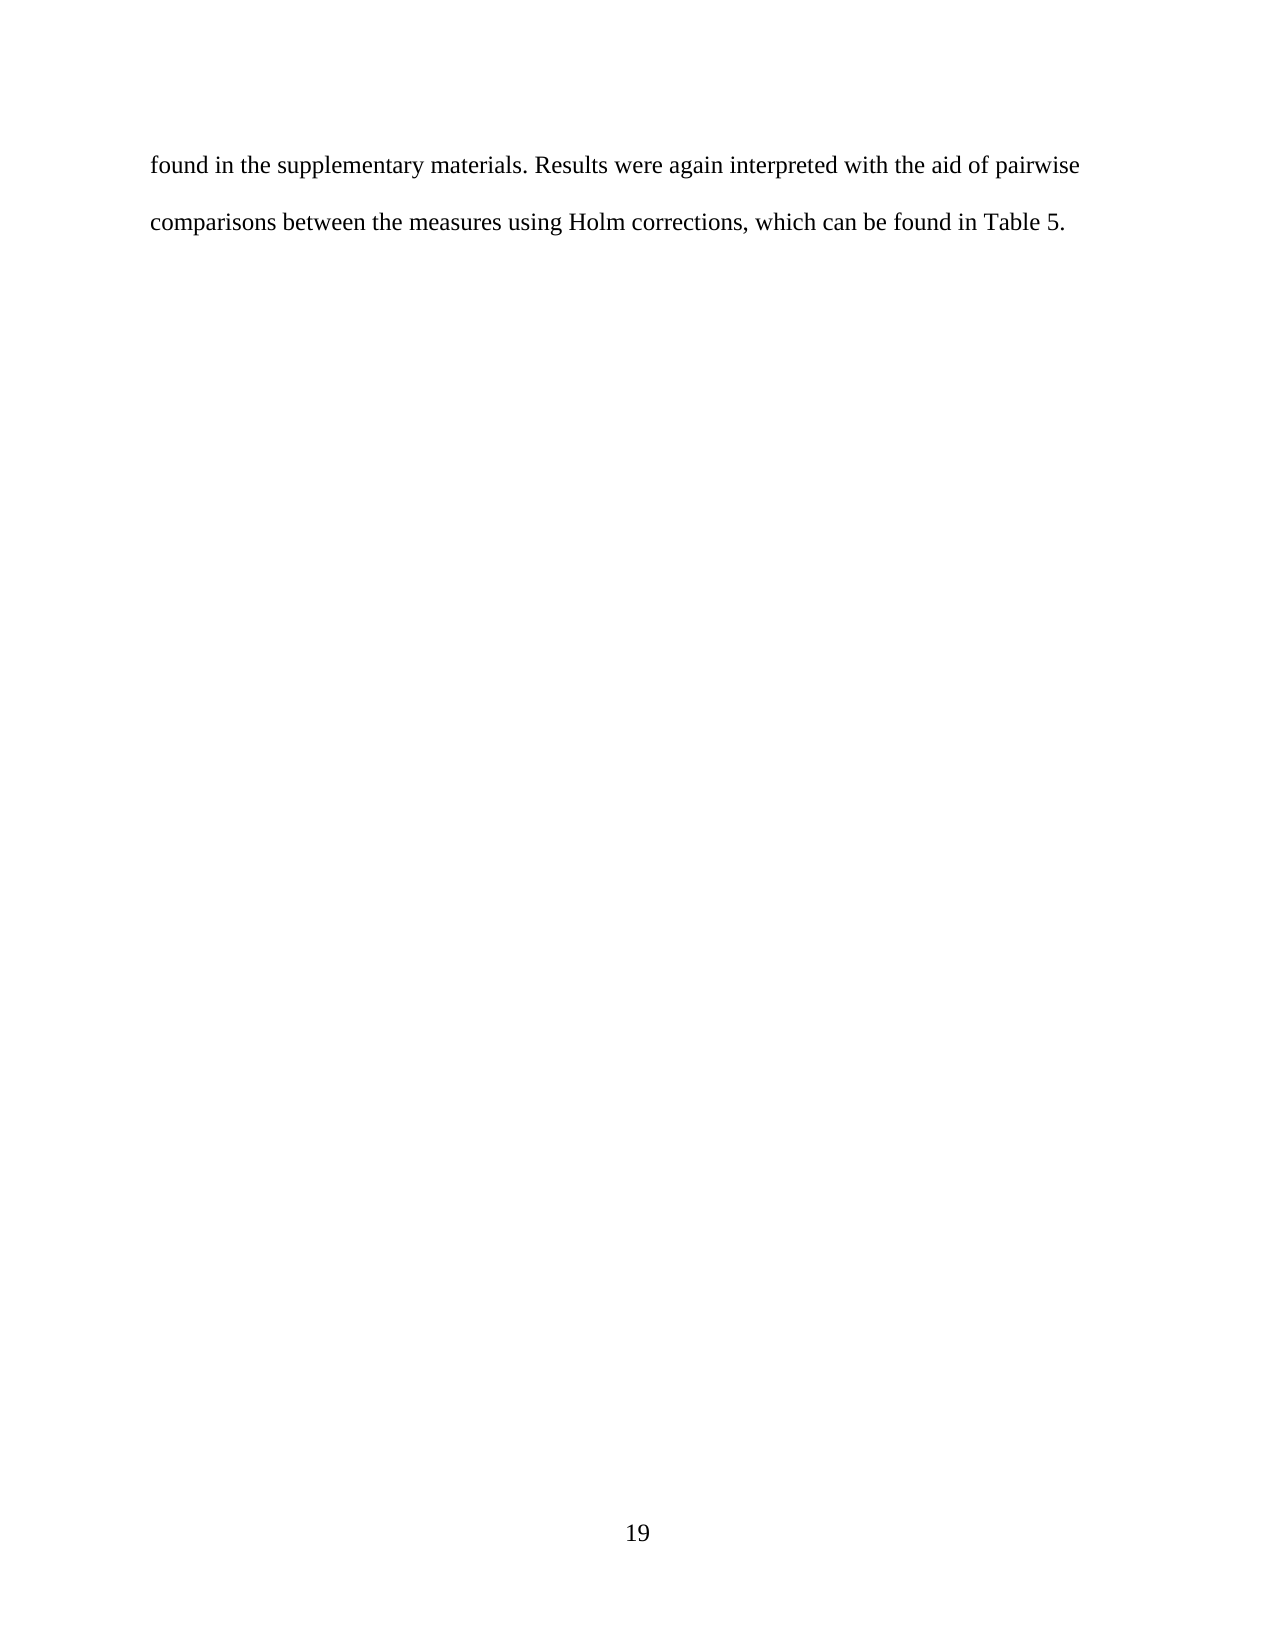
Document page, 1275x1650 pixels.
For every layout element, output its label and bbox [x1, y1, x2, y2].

text [150, 150, 1125, 236]
